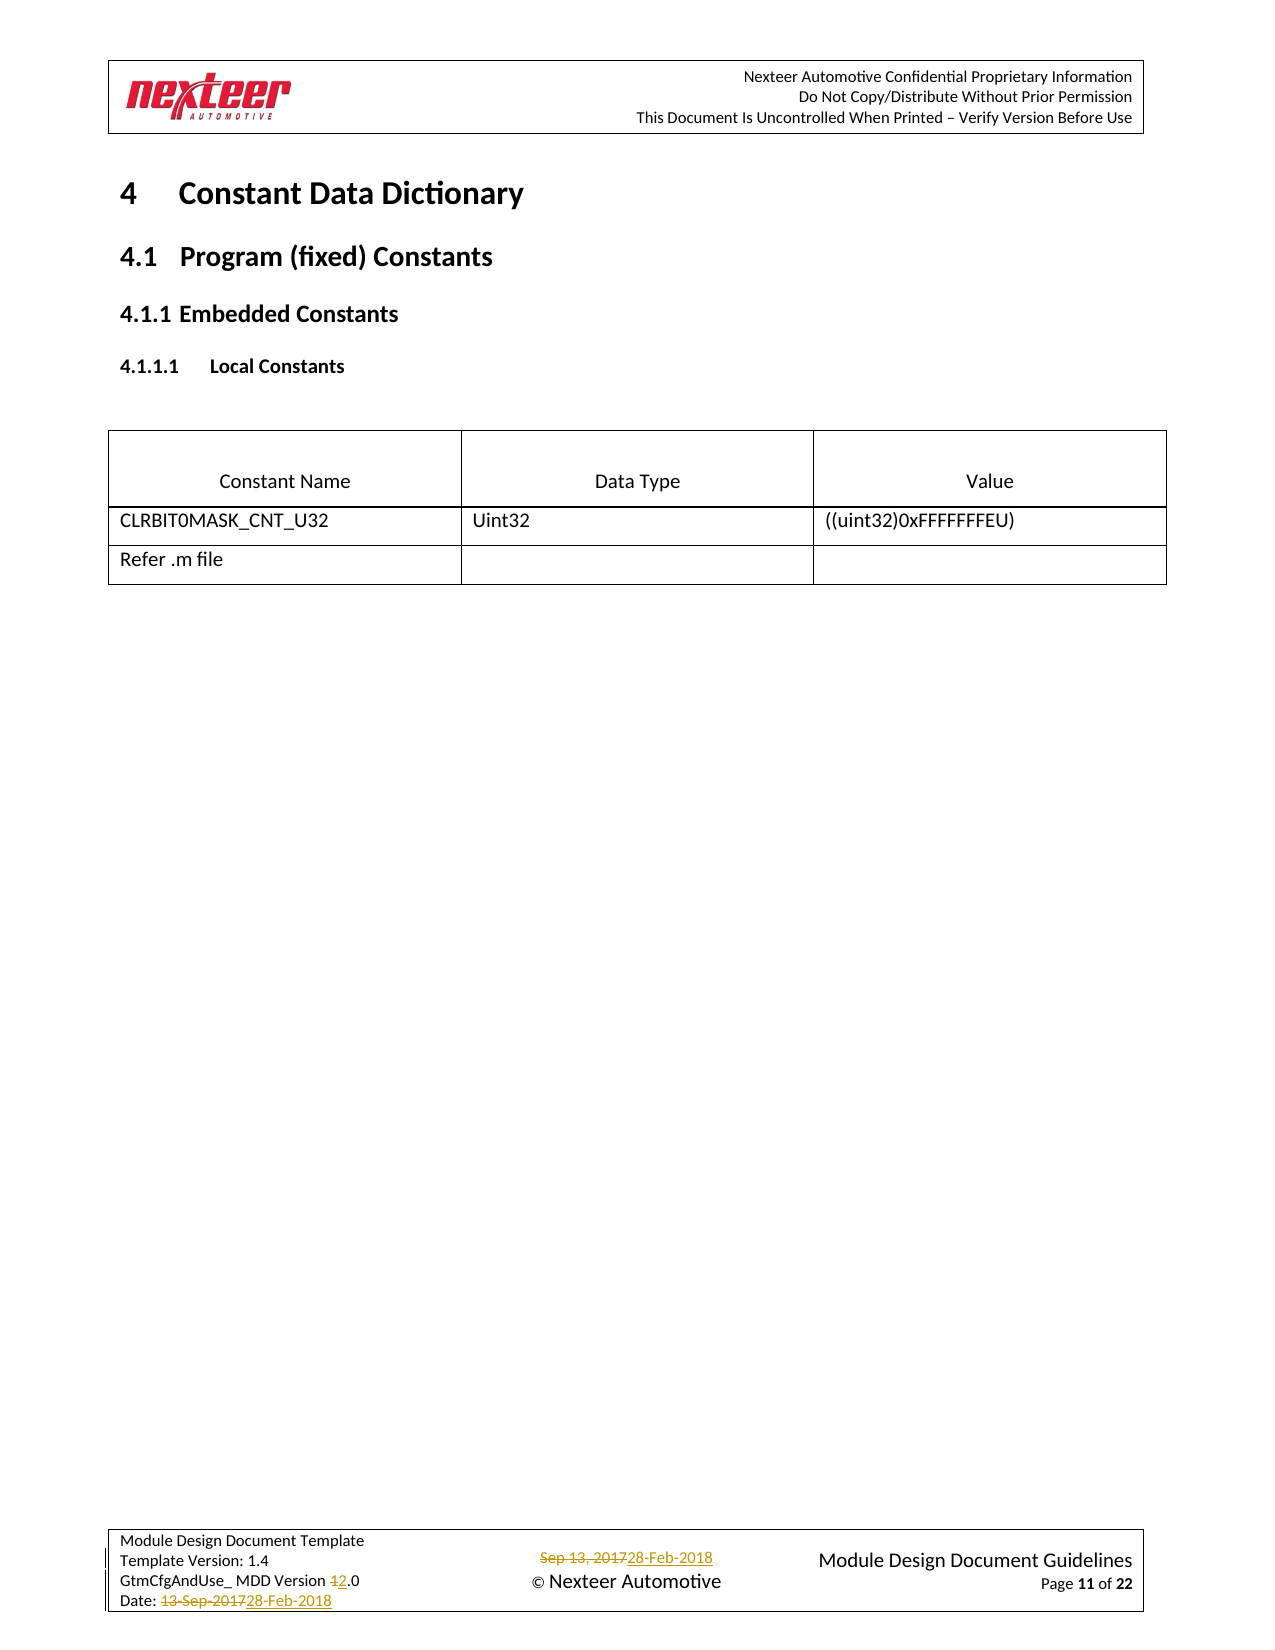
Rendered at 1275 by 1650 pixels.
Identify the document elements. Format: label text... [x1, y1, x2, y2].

table_header Value [814, 431, 1166, 506]
table_header Data Type [462, 431, 813, 506]
subtitle Constant Data Dictionary [120, 172, 1155, 213]
subtitle Program (fixed) Constants [120, 238, 1155, 273]
table_cell [814, 546, 1166, 584]
picture [120, 61, 295, 133]
table_cell ((uint32)0xFFFFFFFEU) [814, 508, 1166, 545]
table_cell Uint32 [462, 508, 813, 545]
subtitle Embedded Constants [120, 298, 1155, 329]
table_cell CLRBIT0MASK_CNT_U32 [109, 508, 461, 545]
table_header Constant Name [109, 431, 461, 506]
subtitle Local Constants [120, 354, 1155, 379]
table_cell [462, 546, 813, 584]
table_cell Refer .m file [109, 546, 461, 584]
